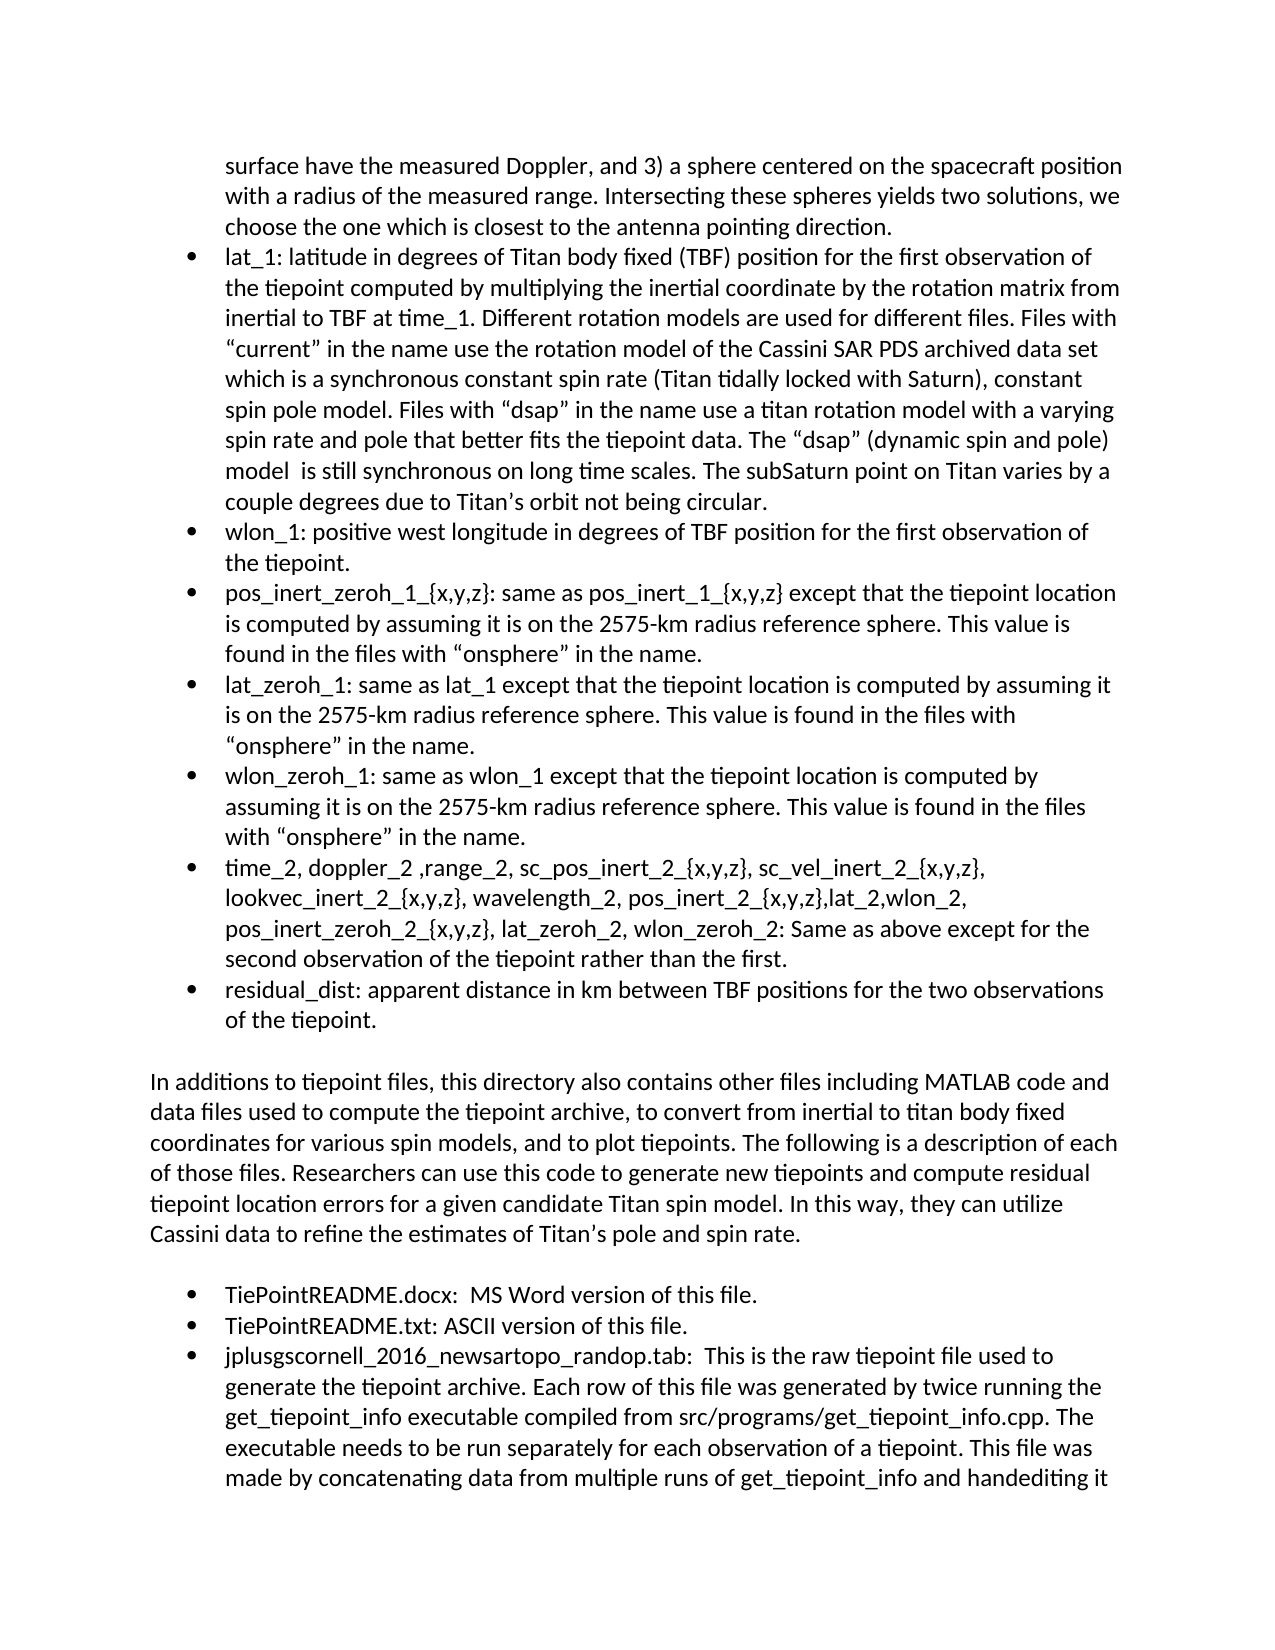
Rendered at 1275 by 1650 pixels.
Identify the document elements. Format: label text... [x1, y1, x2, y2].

list time_2, doppler_2 ,range_2, sc_pos_inert_2_{x,y,z}, sc_vel_inert_2_{x,y,z}, lookvec_inert_2_{x,y,z}, wavelength_2, pos_inert_2_{x,y,z},lat_2,wlon_2, pos_inert_zeroh_2_{x,y,z}, lat_zeroh_2, wlon_zeroh_2: Same as above except for the second observation of the tiepoint rather than the first. [187, 852, 1125, 974]
list wlon_zeroh_1: same as wlon_1 except that the tiepoint location is computed by assuming it is on the 2575-km radius reference sphere. This value is found in the files with “onsphere” in the name. [187, 760, 1125, 852]
list lat_1: latitude in degrees of Titan body fixed (TBF) position for the first observation of the tiepoint computed by multiplying the inertial coordinate by the rotation matrix from inertial to TBF at time_1. Different rotation models are used for different files. Files with “current” in the name use the rotation model of the Cassini SAR PDS archived data set which is a synchronous constant spin rate (Titan tidally locked with Saturn), constant spin pole model. Files with “dsap” in the name use a titan rotation model with a varying spin rate and pole that better fits the tiepoint data. The “dsap” (dynamic spin and pole) model is still synchronous on long time scales. The subSaturn point on Titan varies by a couple degrees due to Titan’s orbit not being circular. [187, 242, 1125, 516]
list wlon_1: positive west longitude in degrees of TBF position for the first observation of the tiepoint. [187, 516, 1125, 577]
list residual_dist: apparent distance in km between TBF positions for the two observations of the tiepoint. [187, 974, 1125, 1035]
list TiePointREADME.docx: MS Word version of this file. [187, 1279, 1125, 1310]
list lat_zeroh_1: same as lat_1 except that the tiepoint location is computed by assuming it is on the 2575-km radius reference sphere. This value is found in the files with “onsphere” in the name. [187, 669, 1125, 760]
list TiePointREADME.txt: ASCII version of this file. [187, 1310, 1125, 1340]
text In additions to tiepoint files, this directory also contains other files including MATLAB code and data files used to compute the tiepoint archive, to convert from inertial to titan body fixed coordinates for various spin models, and to plot tiepoints. The following is a description of each of those files. Researchers can use this code to generate new tiepoints and compute residual tiepoint location errors for a given candidate Titan spin model. In this way, they can utilize Cassini data to refine the estimates of Titan’s pole and spin rate. [150, 1066, 1125, 1249]
list pos_inert_zeroh_1_{x,y,z}: same as pos_inert_1_{x,y,z} except that the tiepoint location is computed by assuming it is on the 2575-km radius reference sphere. This value is found in the files with “onsphere” in the name. [187, 577, 1125, 669]
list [187, 150, 1125, 242]
